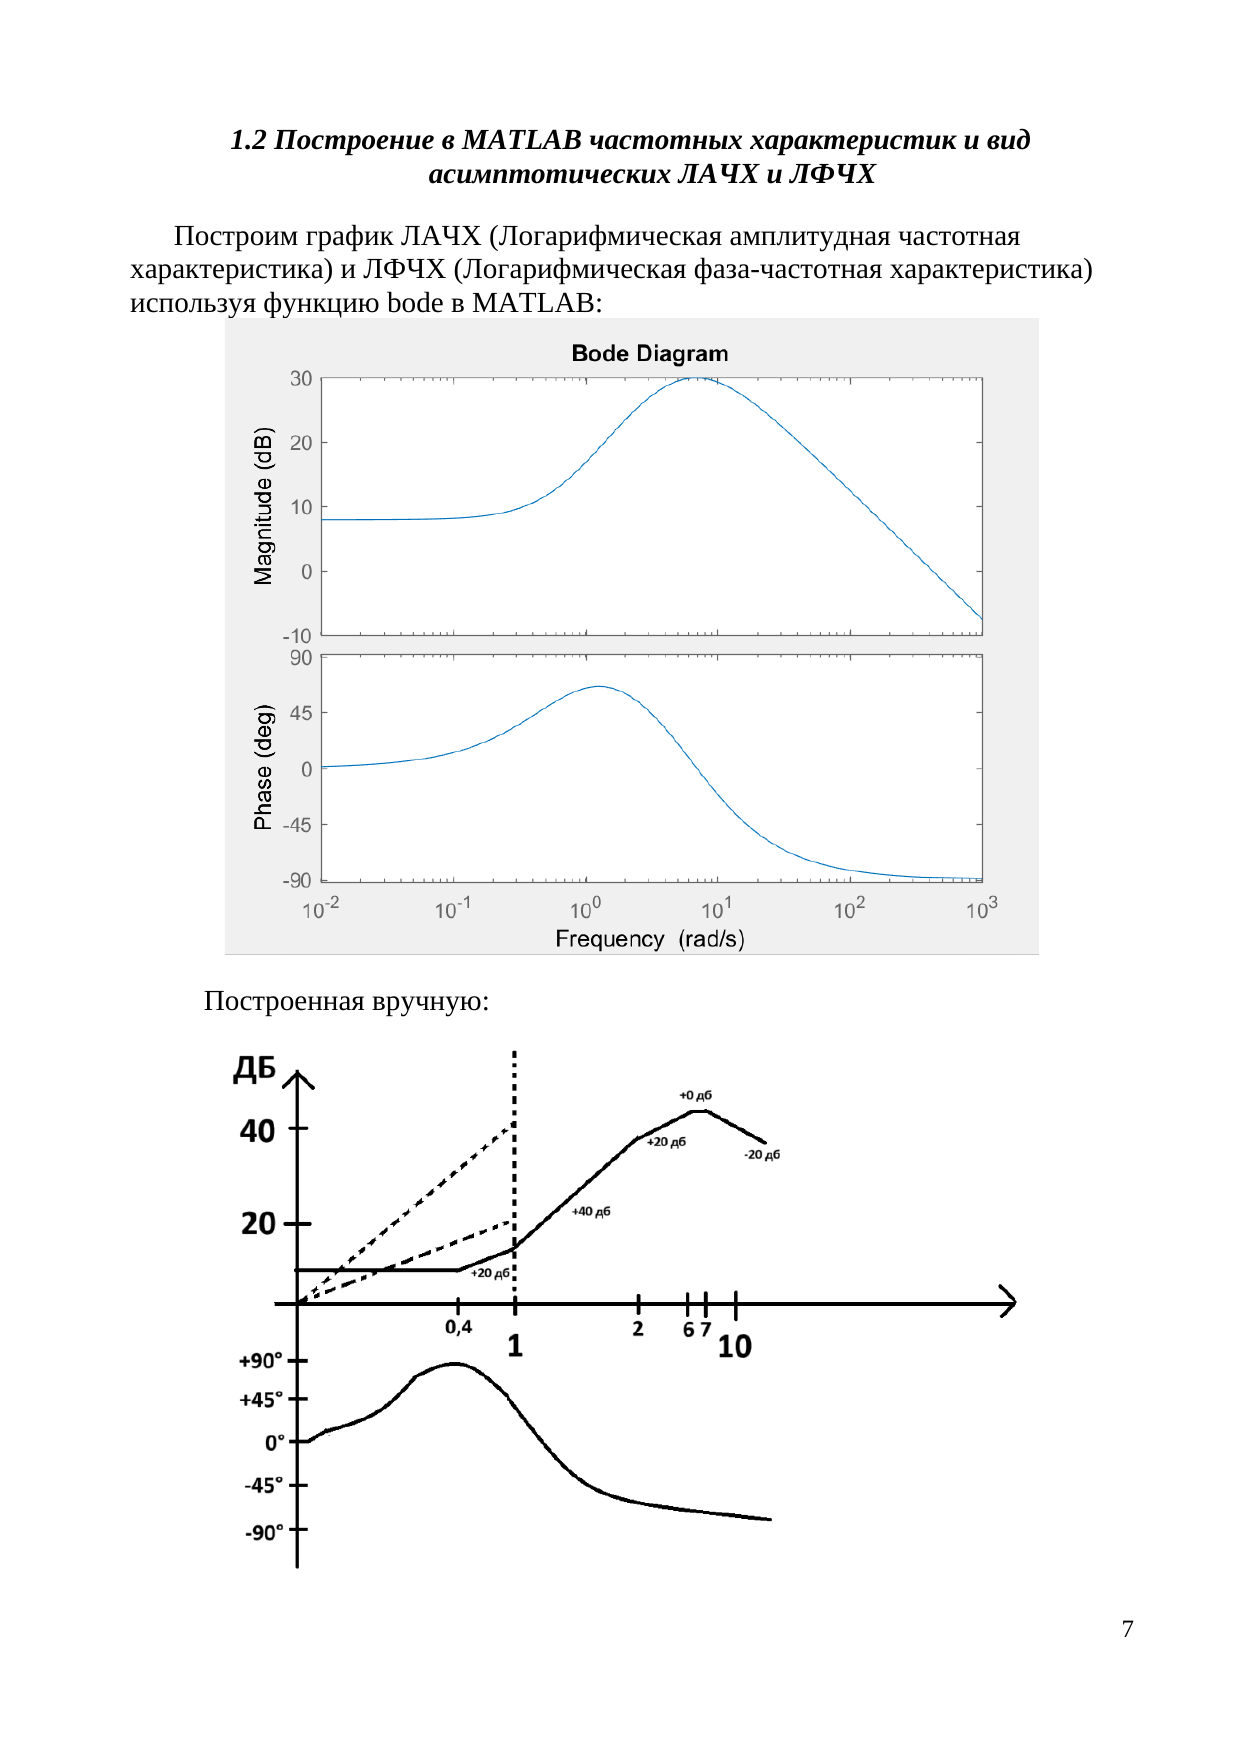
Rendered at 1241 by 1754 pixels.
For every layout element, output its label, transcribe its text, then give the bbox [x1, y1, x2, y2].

text Построим график ЛАЧХ (Логарифмическая амплитудная частотная характеристика) и ЛФЧХ (Логарифмическая фаза-частотная характеристика) используя функцию bode в MATLAB: [130, 218, 1134, 319]
subtitle Построение в МАТLAB частотных характеристик и вид асимптотических ЛАЧХ и ЛФЧХ [130, 122, 1134, 189]
text Построенная вручную: [130, 983, 1134, 1017]
picture [223, 1042, 1041, 1589]
picture [224, 318, 1039, 955]
